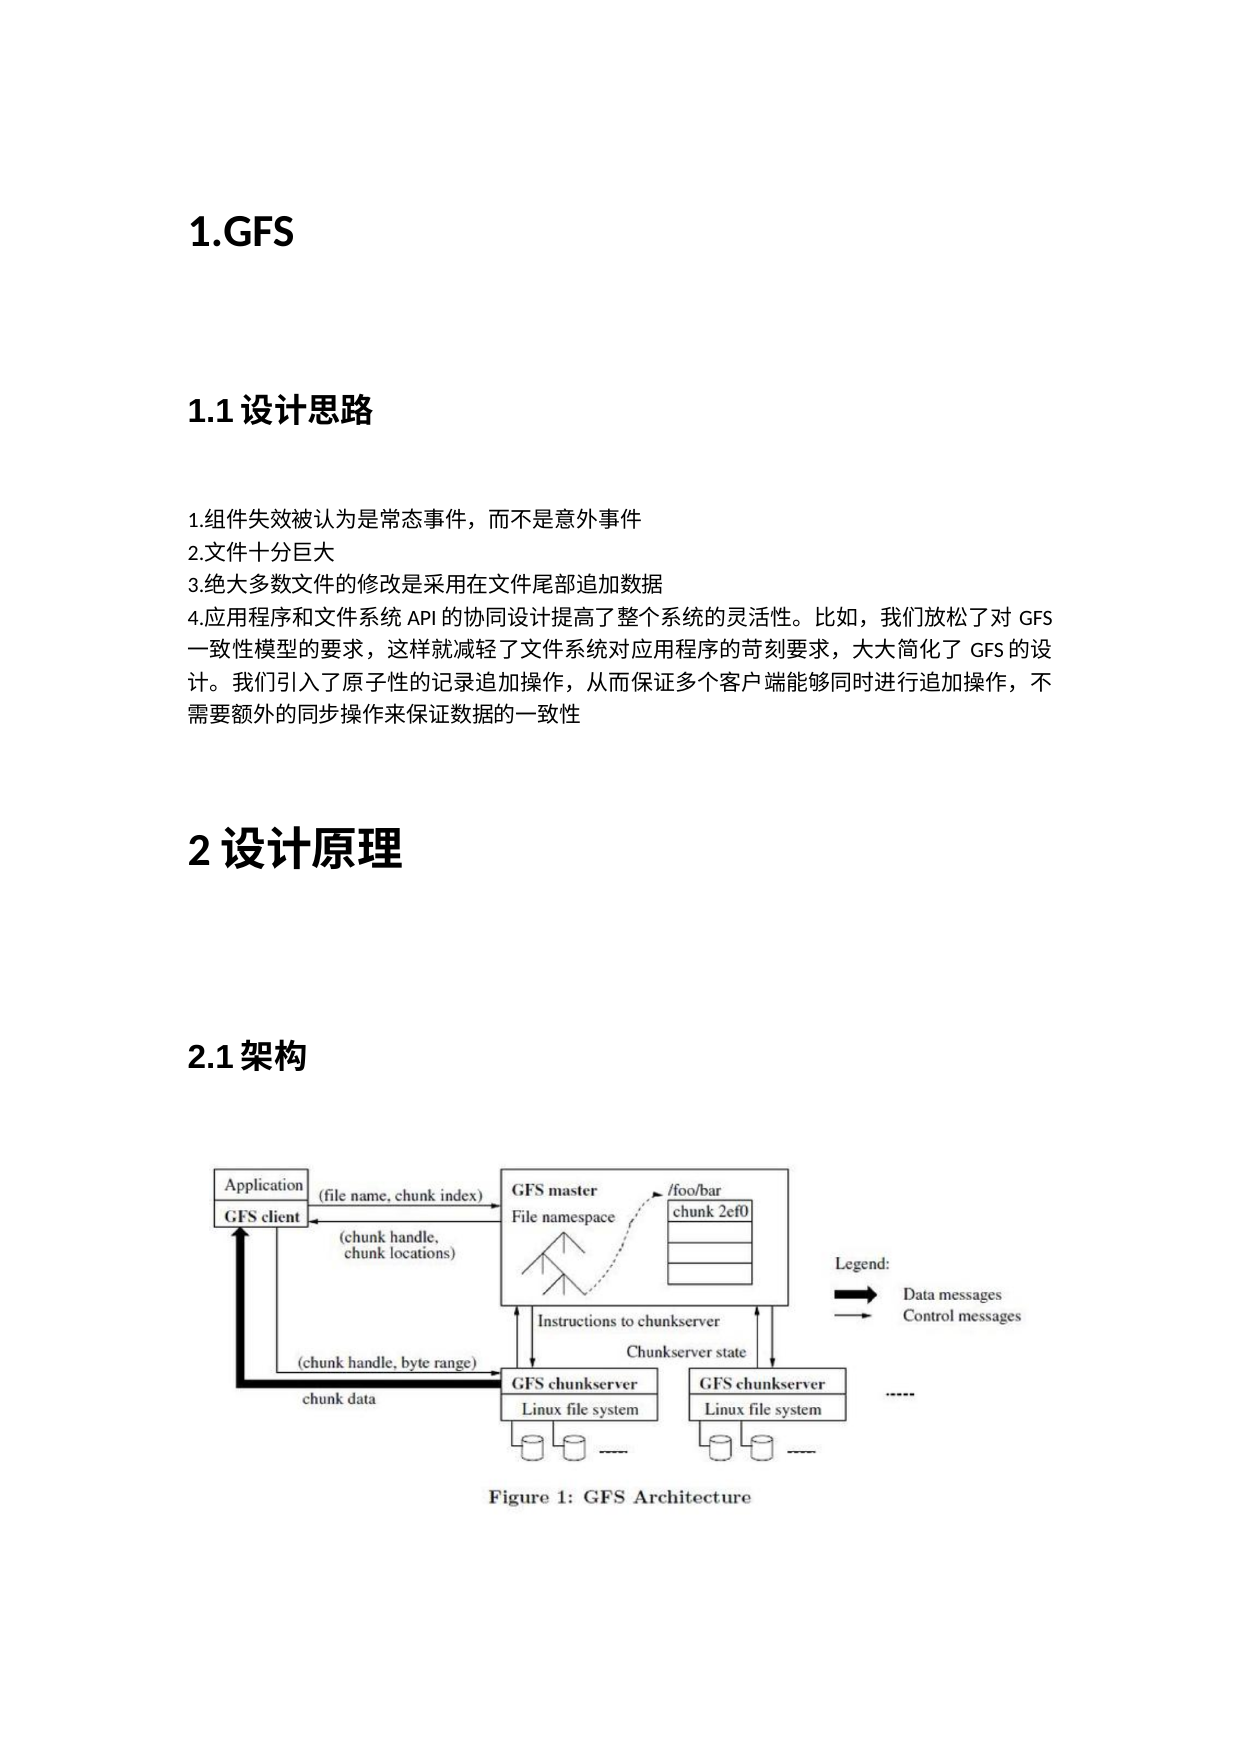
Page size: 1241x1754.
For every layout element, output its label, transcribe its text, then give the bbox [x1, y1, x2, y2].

list 绝大多数文件的修改是采用在文件尾部追加数据 [187, 567, 1053, 599]
list 文件十分巨大 [187, 534, 1053, 567]
subtitle 2.1架构 [187, 1022, 1053, 1087]
subtitle 1.1设计思路 [187, 375, 1053, 440]
subtitle GFS [187, 197, 1053, 262]
list 应用程序和文件系统API的协同设计提高了整个系统的灵活性。比如，我们放松了对GFS一致性模型的要求，这样就减轻了文件系统对应用程序的苛刻要求，大大简化了GFS的设计。我们引入了原子性的记录追加操作，从而保证多个客户端能够同时进行追加操作，不需要额外的同步操作来保证数据的一致性 [187, 599, 1053, 729]
picture [187, 1148, 1052, 1515]
list 组件失效被认为是常态事件，而不是意外事件 [187, 502, 1053, 534]
subtitle 2设计原理 [187, 797, 1053, 895]
